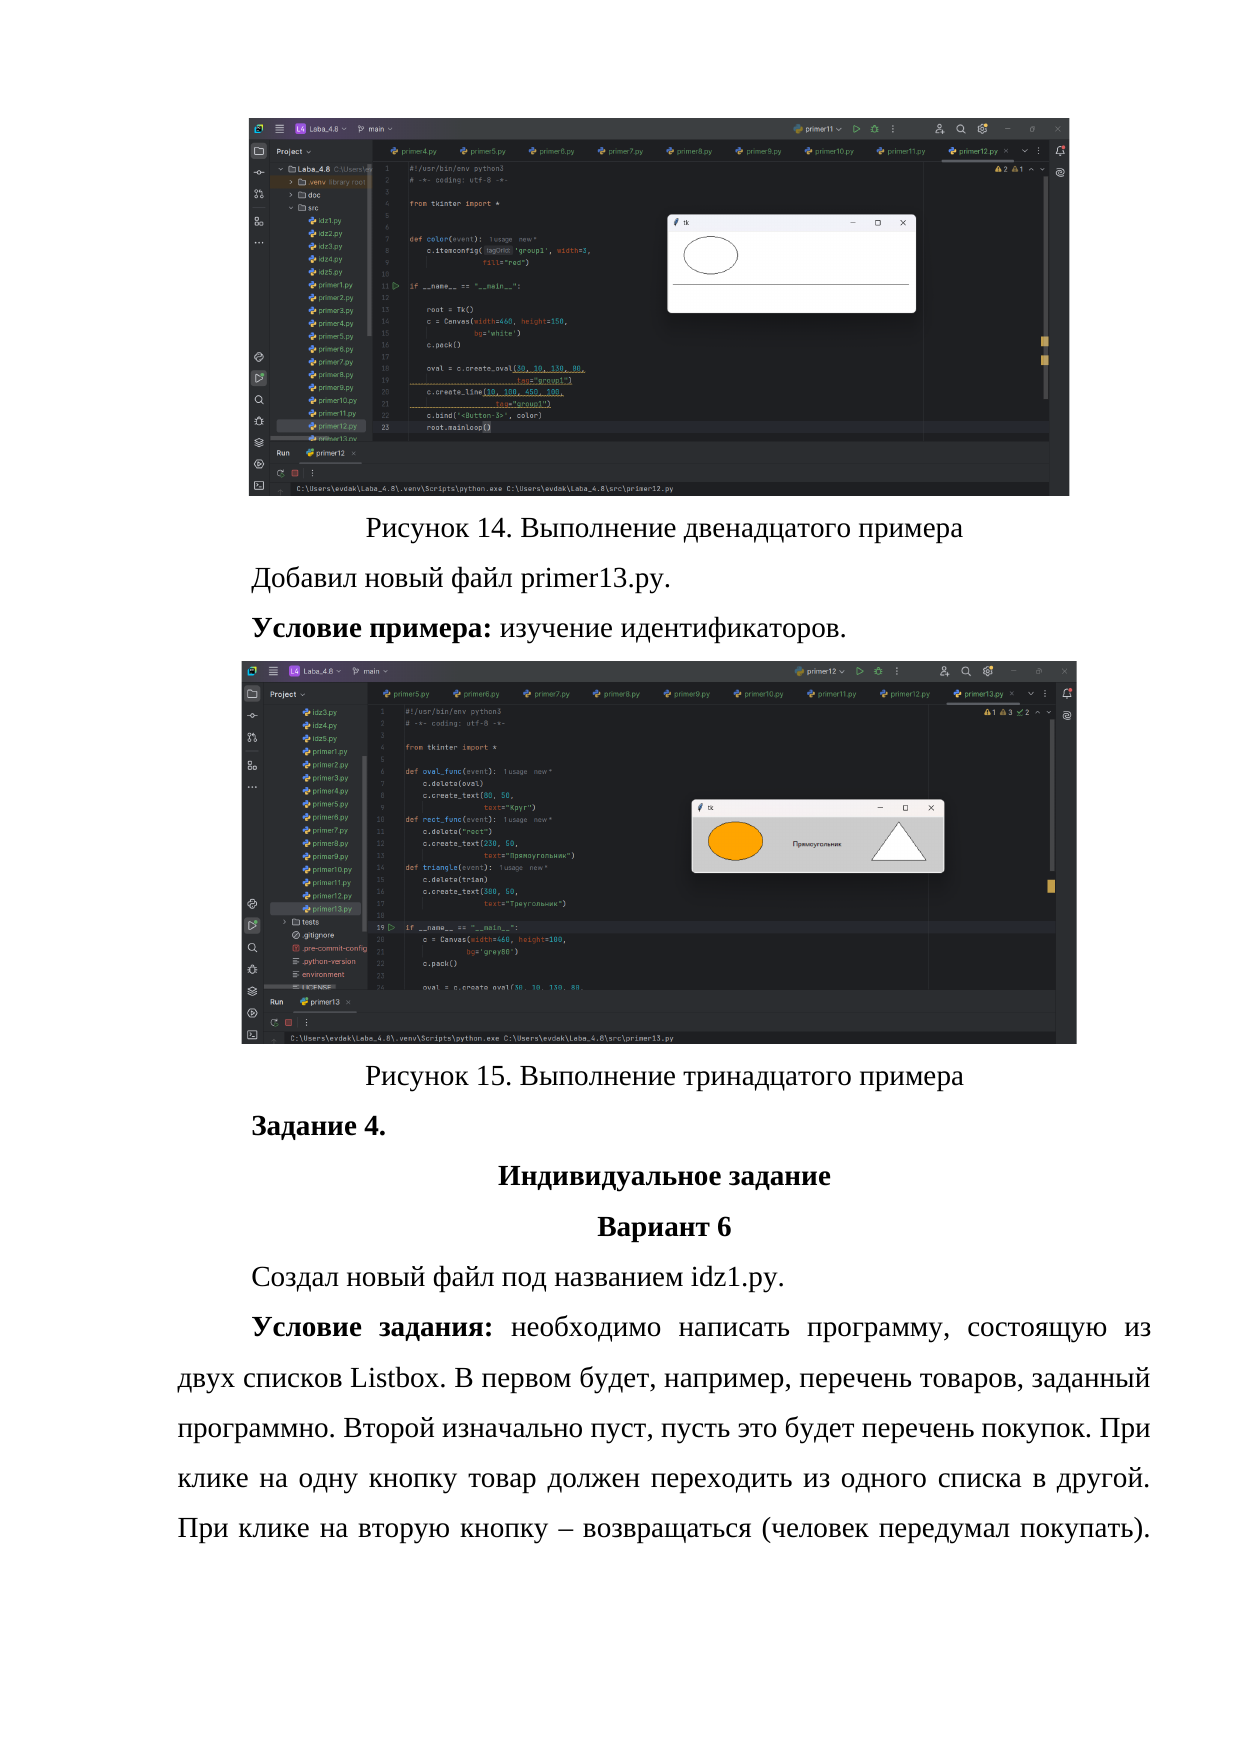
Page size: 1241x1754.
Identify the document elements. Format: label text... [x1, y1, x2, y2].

text Индивидуальное задание [177, 1158, 1152, 1192]
picture [248, 118, 1070, 496]
text Добавил новый файл primer13.py. [177, 560, 1152, 594]
text Задание 4. [177, 1108, 1152, 1142]
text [177, 1309, 1152, 1544]
text Создал новый файл под названием idz1.py. [177, 1259, 1152, 1293]
text Условие примера: изучение идентификаторов. [177, 611, 1152, 644]
picture [241, 661, 1077, 1044]
text Рисунок 15. Выполнение тринадцатого примера [177, 1058, 1152, 1091]
text Вариант 6 [177, 1209, 1152, 1242]
text Рисунок 14. Выполнение двенадцатого примера [177, 510, 1152, 543]
